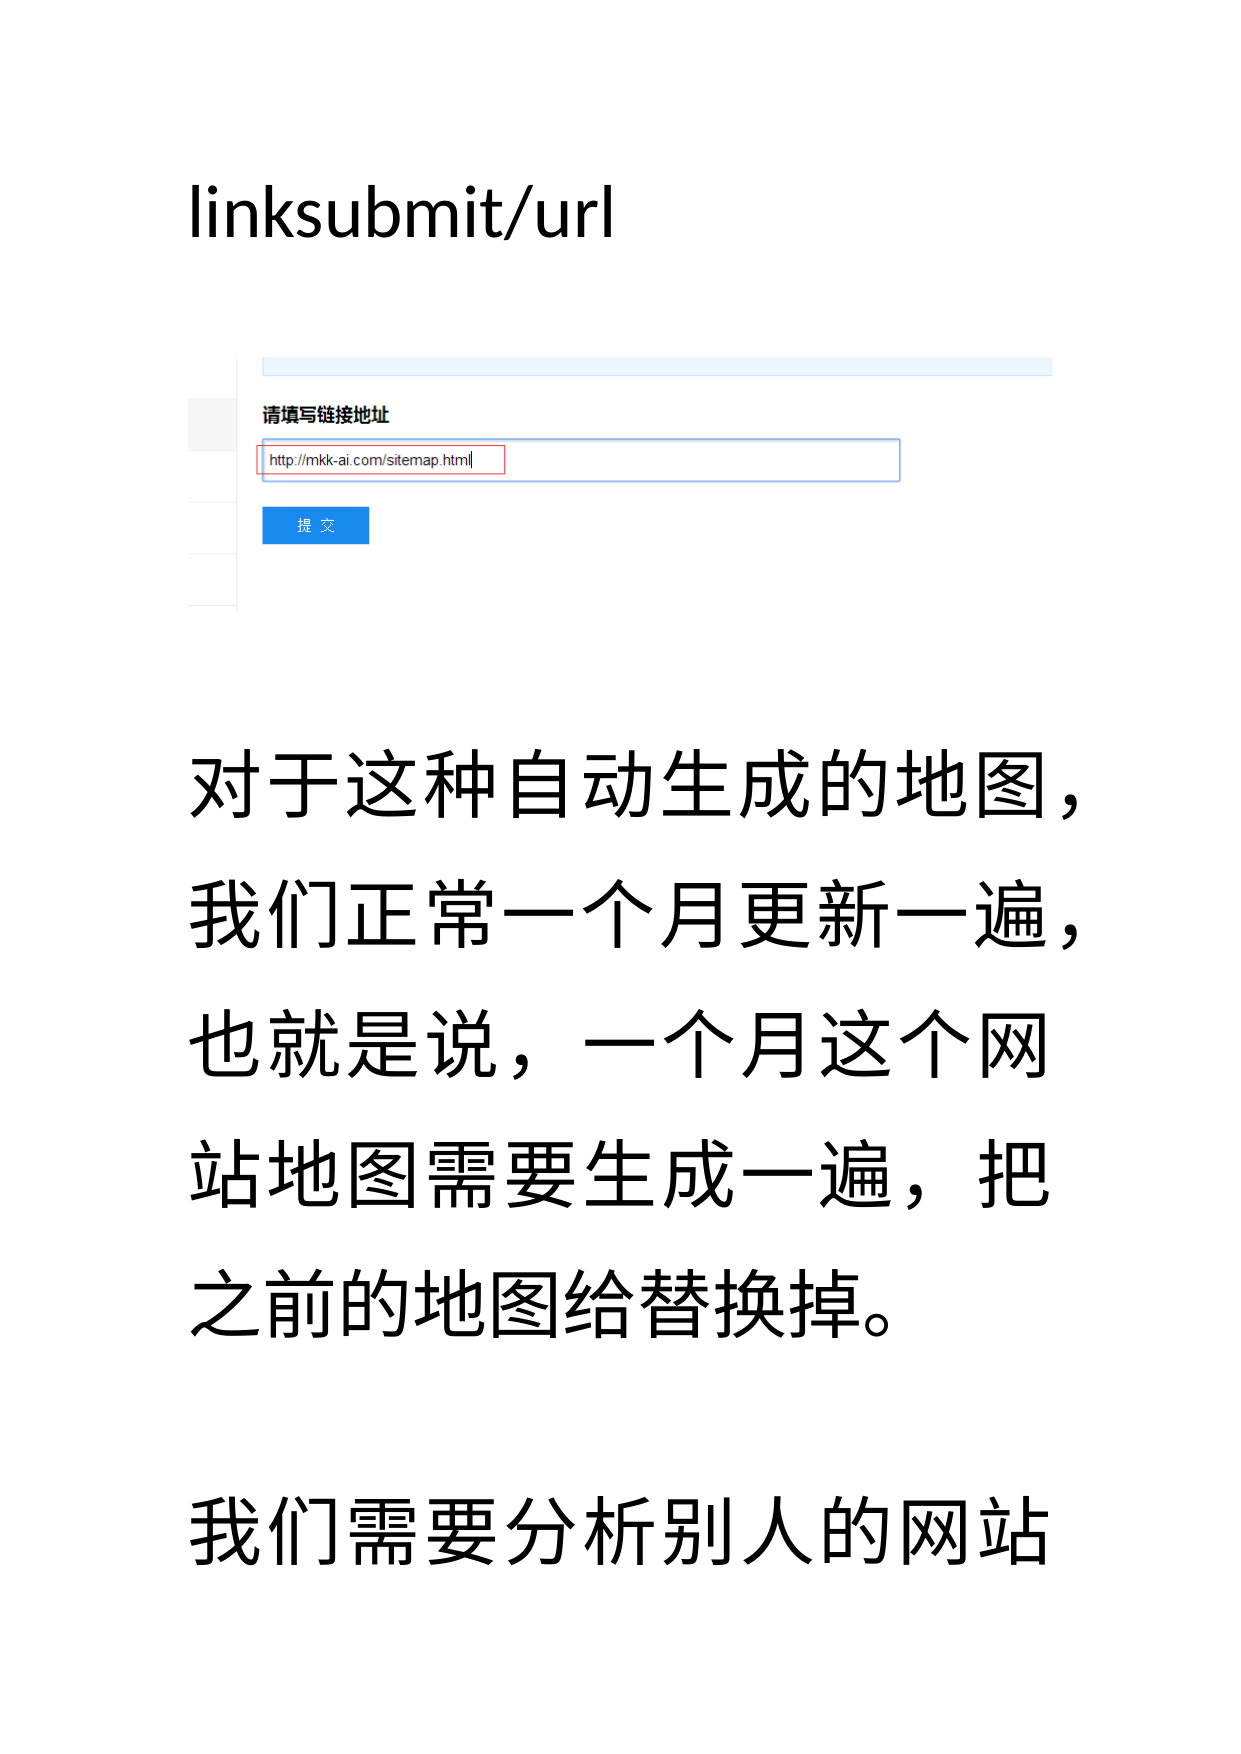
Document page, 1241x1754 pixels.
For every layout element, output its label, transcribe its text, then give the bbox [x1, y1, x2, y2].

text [187, 162, 1053, 259]
text 对于这种自动生成的地图，我们正常一个月更新一遍，也就是说，一个月这个网站地图需要生成一遍，把之前的地图给替换掉。 [187, 714, 1053, 1364]
text 我们需要分析别人的网站地图有没有做？ [187, 1462, 1053, 1592]
picture [187, 357, 1053, 612]
